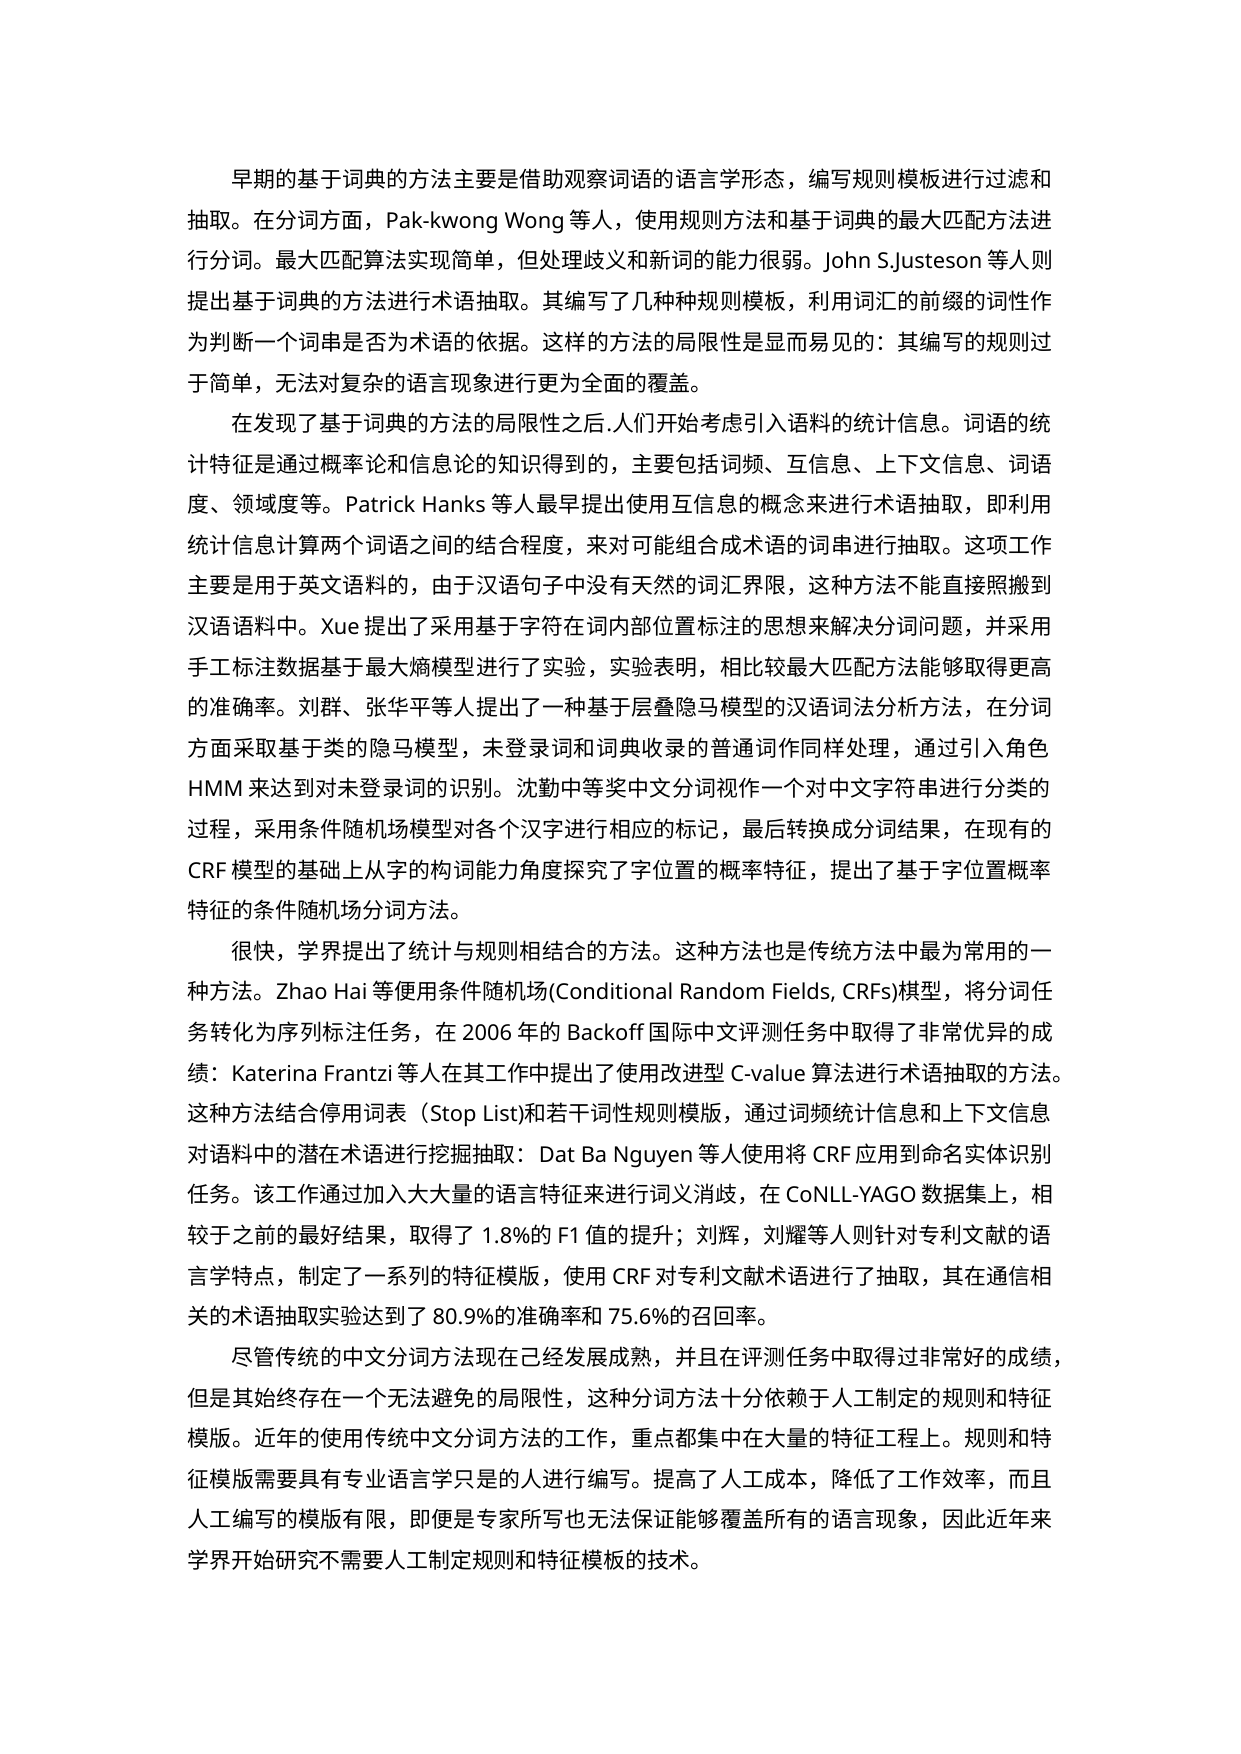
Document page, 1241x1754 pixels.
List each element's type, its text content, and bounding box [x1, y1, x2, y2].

text 很快，学界提出了统计与规则相结合的方法。这种方法也是传统方法中最为常用的一种方法。Zhao Hai等便用条件随机场(Conditional Random Fields, CRFs)棋型，将分词任务转化为序列标注任务，在2006年的Backoff国际中文评测任务中取得了非常优异的成绩：Katerina Frantzi等人在其工作中提出了使用改进型C-value 算法进行术语抽取的方法。这种方法结合停用词表（Stop List)和若干词性规则模版，通过词频统计信息和上下文信息对语料中的潜在术语进行挖掘抽取：Dat Ba Nguyen等人使用将CRF应用到命名实体识别任务。该工作通过加入大大量的语言特征来进行词义消歧，在CoNLL-YAGO数据集上，相较于之前的最好结果，取得了1.8%的F1值的提升；刘辉，刘耀等人则针对专利文献的语言学特点，制定了一系列的特征模版，使用CRF对专利文献术语进行了抽取，其在通信相关的术语抽取实验达到了80.9%的准确率和75.6%的召回率。 [187, 933, 1053, 1332]
text 在发现了基于词典的方法的局限性之后.人们开始考虑引入语料的统计信息。词语的统计特征是通过概率论和信息论的知识得到的，主要包括词频、互信息、上下文信息、词语度、领域度等。Patrick Hanks等人最早提出使用互信息的概念来进行术语抽取，即利用统计信息计算两个词语之间的结合程度，来对可能组合成术语的词串进行抽取。这项工作主要是用于英文语料的，由于汉语句子中没有天然的词汇界限，这种方法不能直接照搬到汉语语料中。Xue提出了采用基于字符在词内部位置标注的思想来解决分词问题，并采用手工标注数据基于最大熵模型进行了实验，实验表明，相比较最大匹配方法能够取得更高的准确率。刘群、张华平等人提出了一种基于层叠隐马模型的汉语词法分析方法，在分词方面采取基于类的隐马模型，未登录词和词典收录的普通词作同样处理，通过引入角色HMM来达到对未登录词的识别。沈勤中等奖中文分词视作一个对中文字符串进行分类的过程，采用条件随机场模型对各个汉字进行相应的标记，最后转换成分词结果，在现有的CRF模型的基础上从字的构词能力角度探究了字位置的概率特征，提出了基于字位置概率特征的条件随机场分词方法。 [187, 406, 1053, 926]
text 尽管传统的中文分词方法现在己经发展成熟，并且在评测任务中取得过非常好的成绩，但是其始终存在一个无法避免的局限性，这种分词方法十分依赖于人工制定的规则和特征模版。近年的使用传统中文分词方法的工作，重点都集中在大量的特征工程上。规则和特征模版需要具有专业语言学只是的人进行编写。提高了人工成本，降低了工作效率，而且人工编写的模版有限，即便是专家所写也无法保证能够覆盖所有的语言现象，因此近年来学界开始研究不需要人工制定规则和特征模板的技术。 [187, 1339, 1053, 1575]
text 早期的基于词典的方法主要是借助观察词语的语言学形态，编写规则模板进行过滤和抽取。在分词方面，Pak-kwong Wong等人，使用规则方法和基于词典的最大匹配方法进行分词。最大匹配算法实现简单，但处理歧义和新词的能力很弱。John S.Justeson等人则提出基于词典的方法进行术语抽取。其编写了几种种规则模板，利用词汇的前缀的词性作为判断一个词串是否为术语的依据。这样的方法的局限性是显而易见的：其编写的规则过于简单，无法对复杂的语言现象进行更为全面的覆盖。 [187, 162, 1053, 398]
